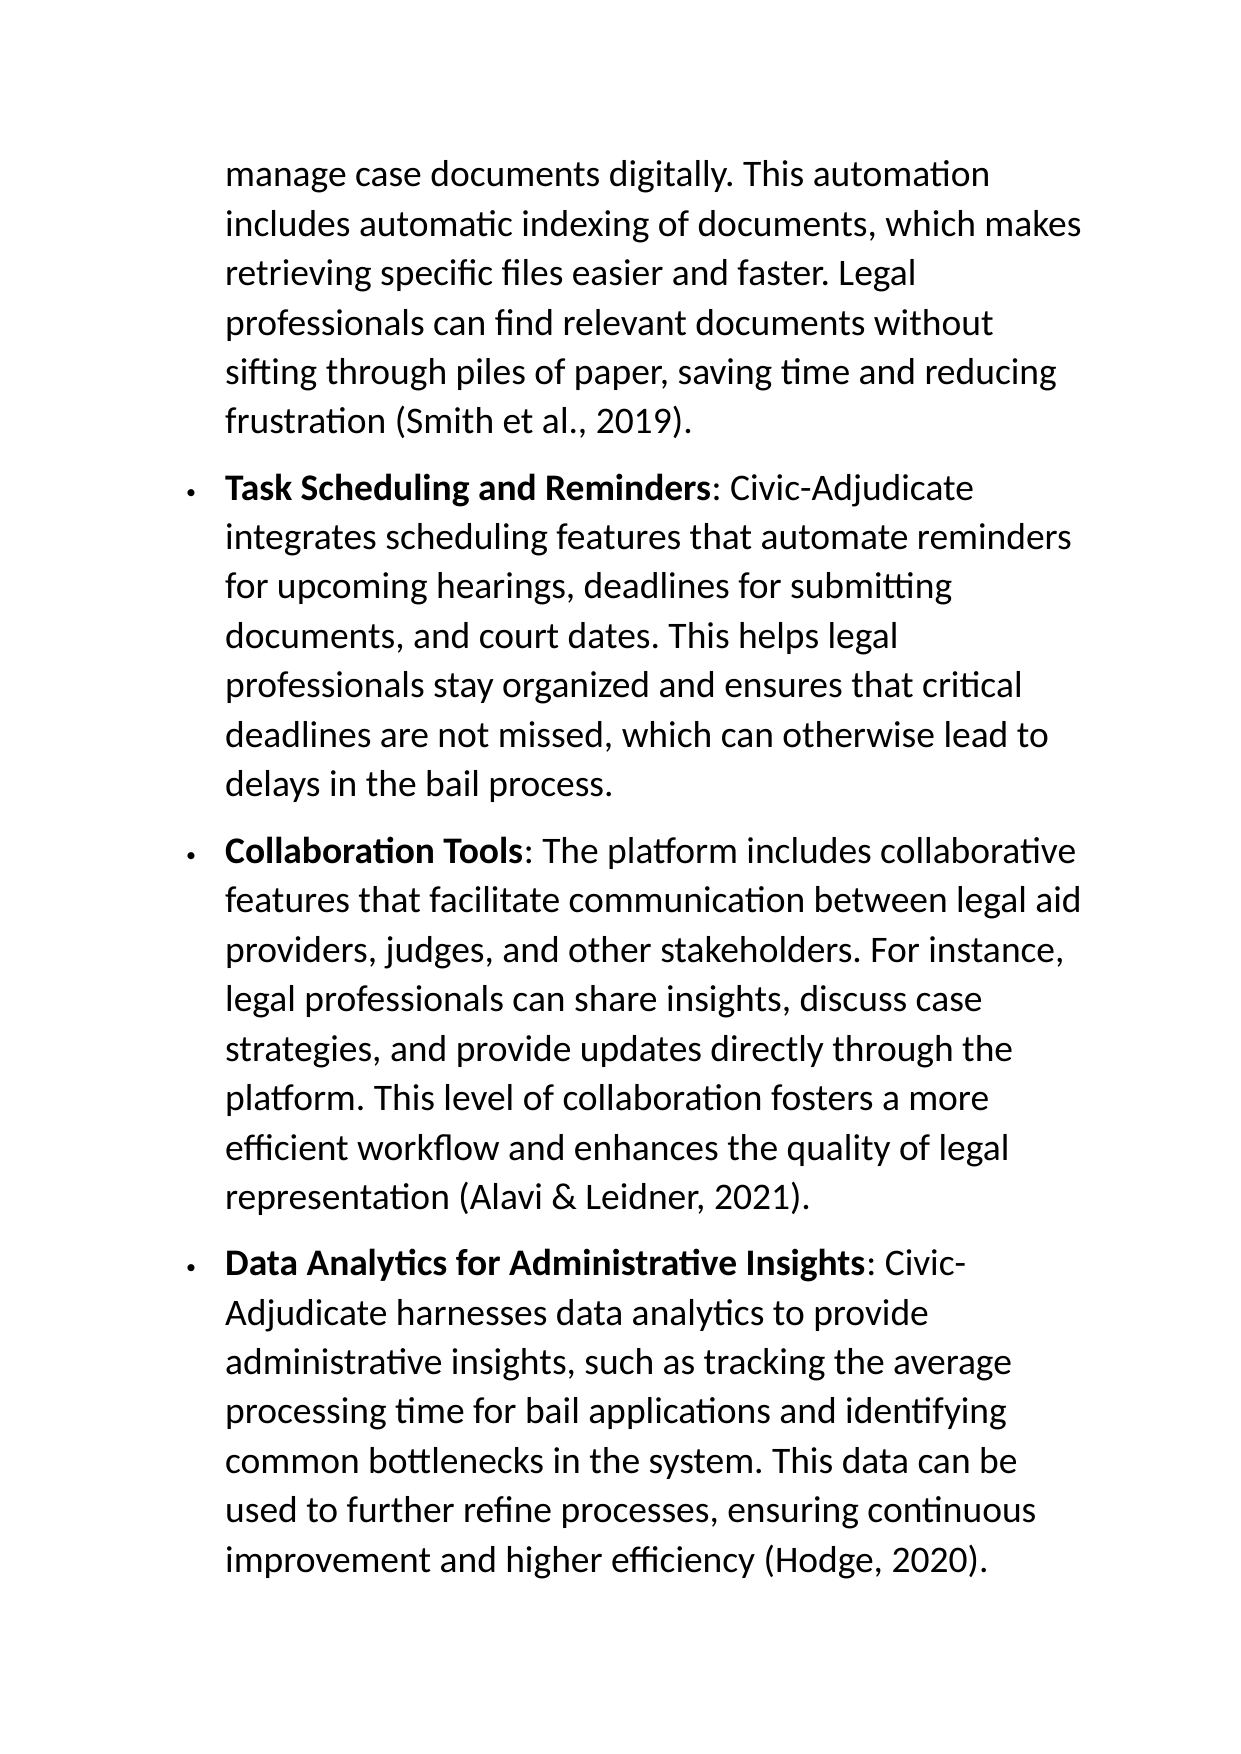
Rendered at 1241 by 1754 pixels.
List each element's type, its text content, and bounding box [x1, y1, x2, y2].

list Data Analytics for Administrative Insights: Civic-Adjudicate harnesses data analytics to provide administrative insights, such as tracking the average processing time for bail applications and identifying common bottlenecks in the system. This data can be used to further refine processes, ensuring continuous improvement and higher efficiency (Hodge, 2020). [187, 1239, 1090, 1582]
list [187, 150, 1090, 443]
list Collaboration Tools: The platform includes collaborative features that facilitate communication between legal aid providers, judges, and other stakeholders. For instance, legal professionals can share insights, discuss case strategies, and provide updates directly through the platform. This level of collaboration fosters a more efficient workflow and enhances the quality of legal representation (Alavi & Leidner, 2021). [187, 827, 1090, 1219]
list Task Scheduling and Reminders: Civic-Adjudicate integrates scheduling features that automate reminders for upcoming hearings, deadlines for submitting documents, and court dates. This helps legal professionals stay organized and ensures that critical deadlines are not missed, which can otherwise lead to delays in the bail process. [187, 463, 1090, 806]
